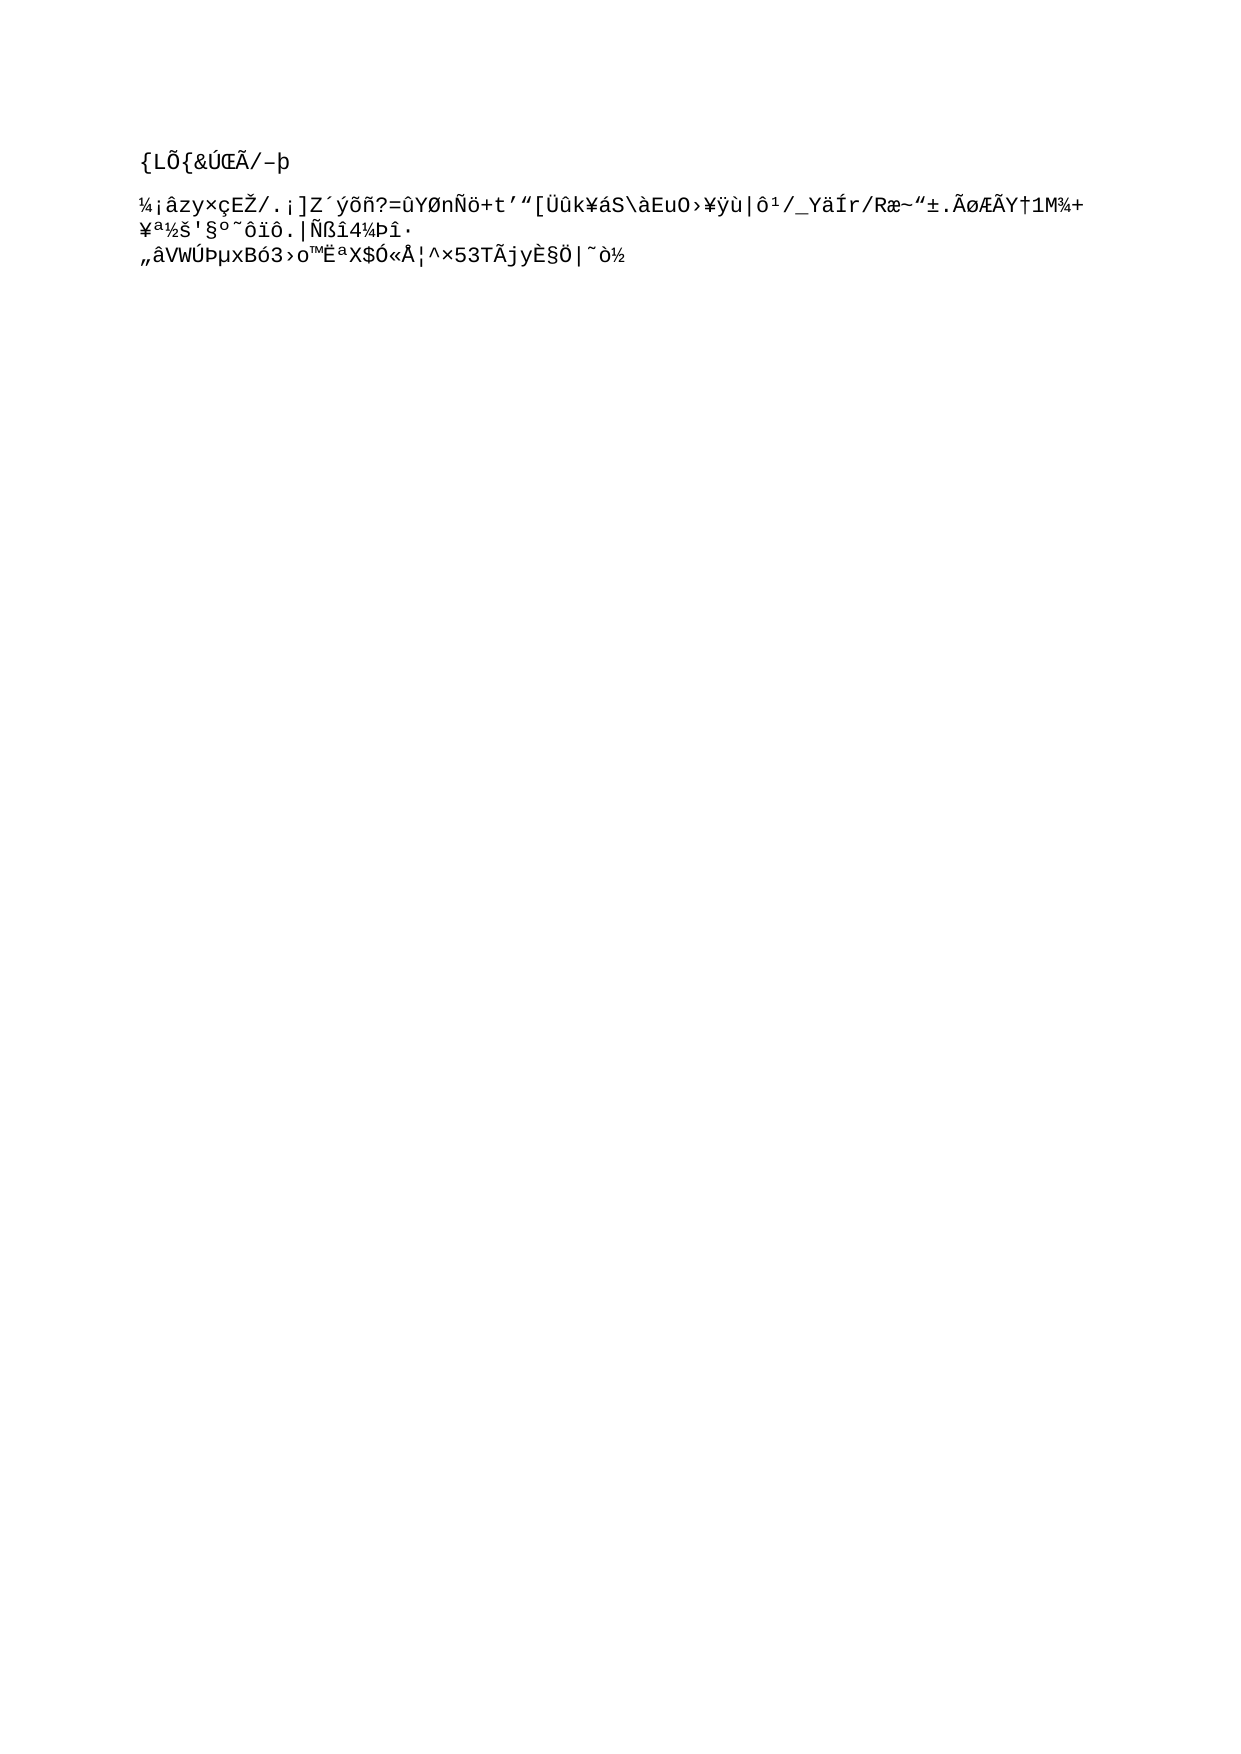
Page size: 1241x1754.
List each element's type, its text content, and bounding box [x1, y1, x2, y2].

text ’§“£K¢ÚIö·Ñâ‹^6u¬§dpô"¥YoË·‡™{K[à\„é›I…ðíºÕ‰OK/K´êRìG½:•Sâäp­^u$çRM·ÒÝÍ²QVŠ±É^õøKònï8ƒÈ“–§w¨Ôîõ8€MÎZç)Þ@äêwz“©Ýêq\NïQ©{È\KÞN§w©Äs–§yÊ5;½N “©ÝêN§w©Äs–§yÊ5;½N œµ;½F§yÊq\å©Ýê5;½N œµ¿Î_”•‘ê™9Ê©é8.P/xO âXKˆìtXŸžmª¥Š\ÿ ›×é1'î#±ÌVék0›ª0}kÑt¥+–z=}î§“©={LÕ{&ÚŒÃ/–þ [139, 150, 1101, 176]
text ¼¡âzy×çEŽ/.¡]Z´ýõñ?=ûYØnÑö+t’“[Üûk¥áS\àEuO›¥ÿù|ô¹/_YäÍr/Ræ~“±.ÃøÆÃY†1M¾+¥ª½š'§º˜ôïô.|Ñßî4¼Þî· „âVWÚÞµxBó3›o™ËªX$Ó«Å¦^×53TÃjyÈ§Ö|˜ò½ÖKŽJ5ºá?TºZàø®£˜íË<2ç¨ë½ØÆÔ^âO“\Š™§Qõ;´]Í( Ü7jÃ–\Y·¬cÄ,l´WñÓ6Hèâ|Ìc“µö52^¾£ÃÊ¥ŽõsÃw»~#²Î´× UDUTò·­’±Èæ¯¥3L²íLÐÆç8J˜Œje»)FI>¦ÓIù™s„«ua9«¤ÓkÎf~þ˜ç\¶ÕS‚ªªç‚Çf¤¤ZjV½Í†G=œGÌæçÒvk£5Ï$n\¹ž‡àë±Û«±.5ÆUÈµ·{5%5HºÞÈßÅtšÝZ¸mo.¤åÚUïÛ[Ý?z[M¾¯l²ÕàlUk„“Ä¯MM^j‘ÌÈÜÉ"Õšé•ˆæª¯zªø³iû,Ý³lô8—`—ZÌ[†§¡ñ[Ä(èÝ*ëÕœR½Ôæòrt­TVçÓÍ¼-N'få³t°u)WŒ,û‹BN-7þbÓüÄŸcn×ëÝ¥:tó˜J¬eM¾½Uô]Ï-çò1ãŒYŒ±•~5Ä7 [139, 194, 1101, 269]
